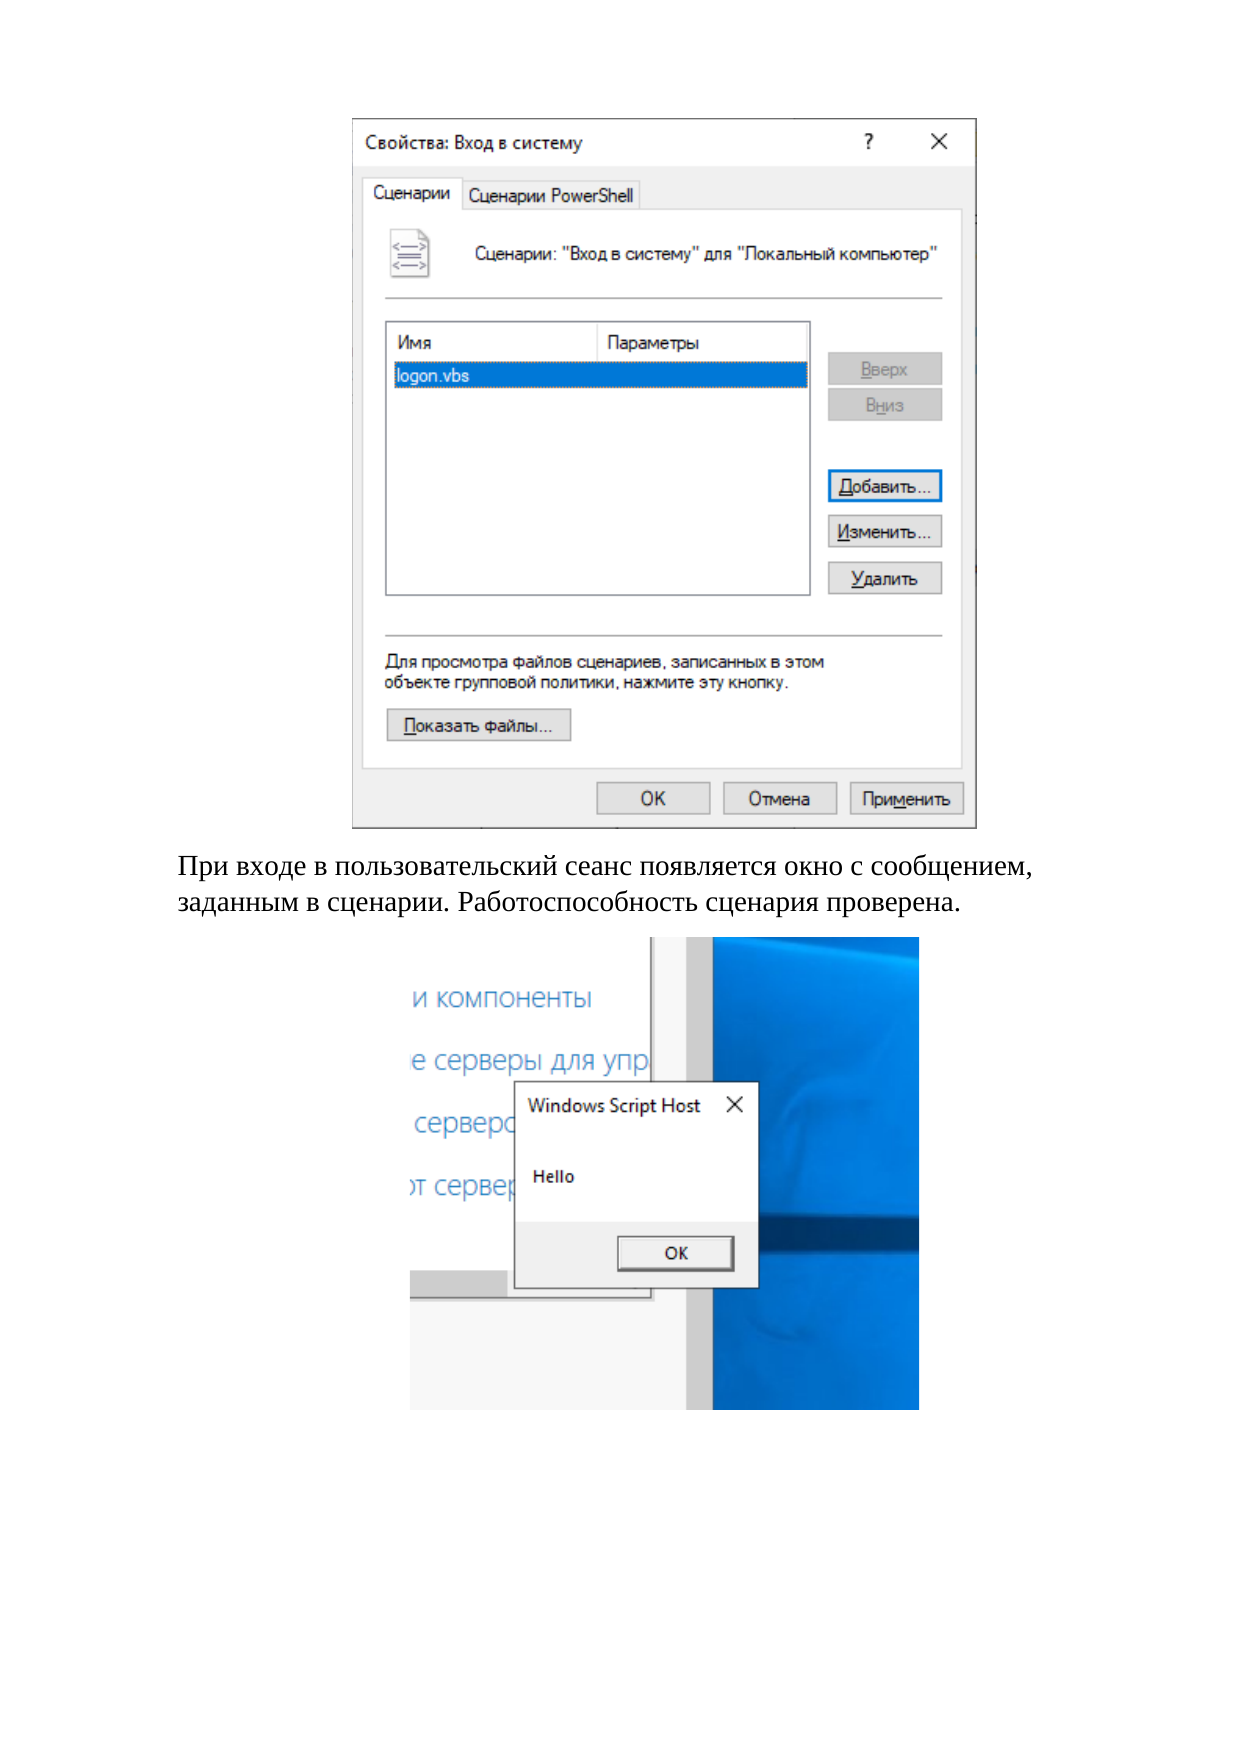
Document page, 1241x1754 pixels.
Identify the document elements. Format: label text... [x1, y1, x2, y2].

picture [409, 937, 920, 1410]
picture [352, 118, 977, 829]
text При входе в пользовательский сеанс появляется окно с сообщением, заданным в сценарии. Работоспособность сценария проверена. [177, 848, 1152, 918]
